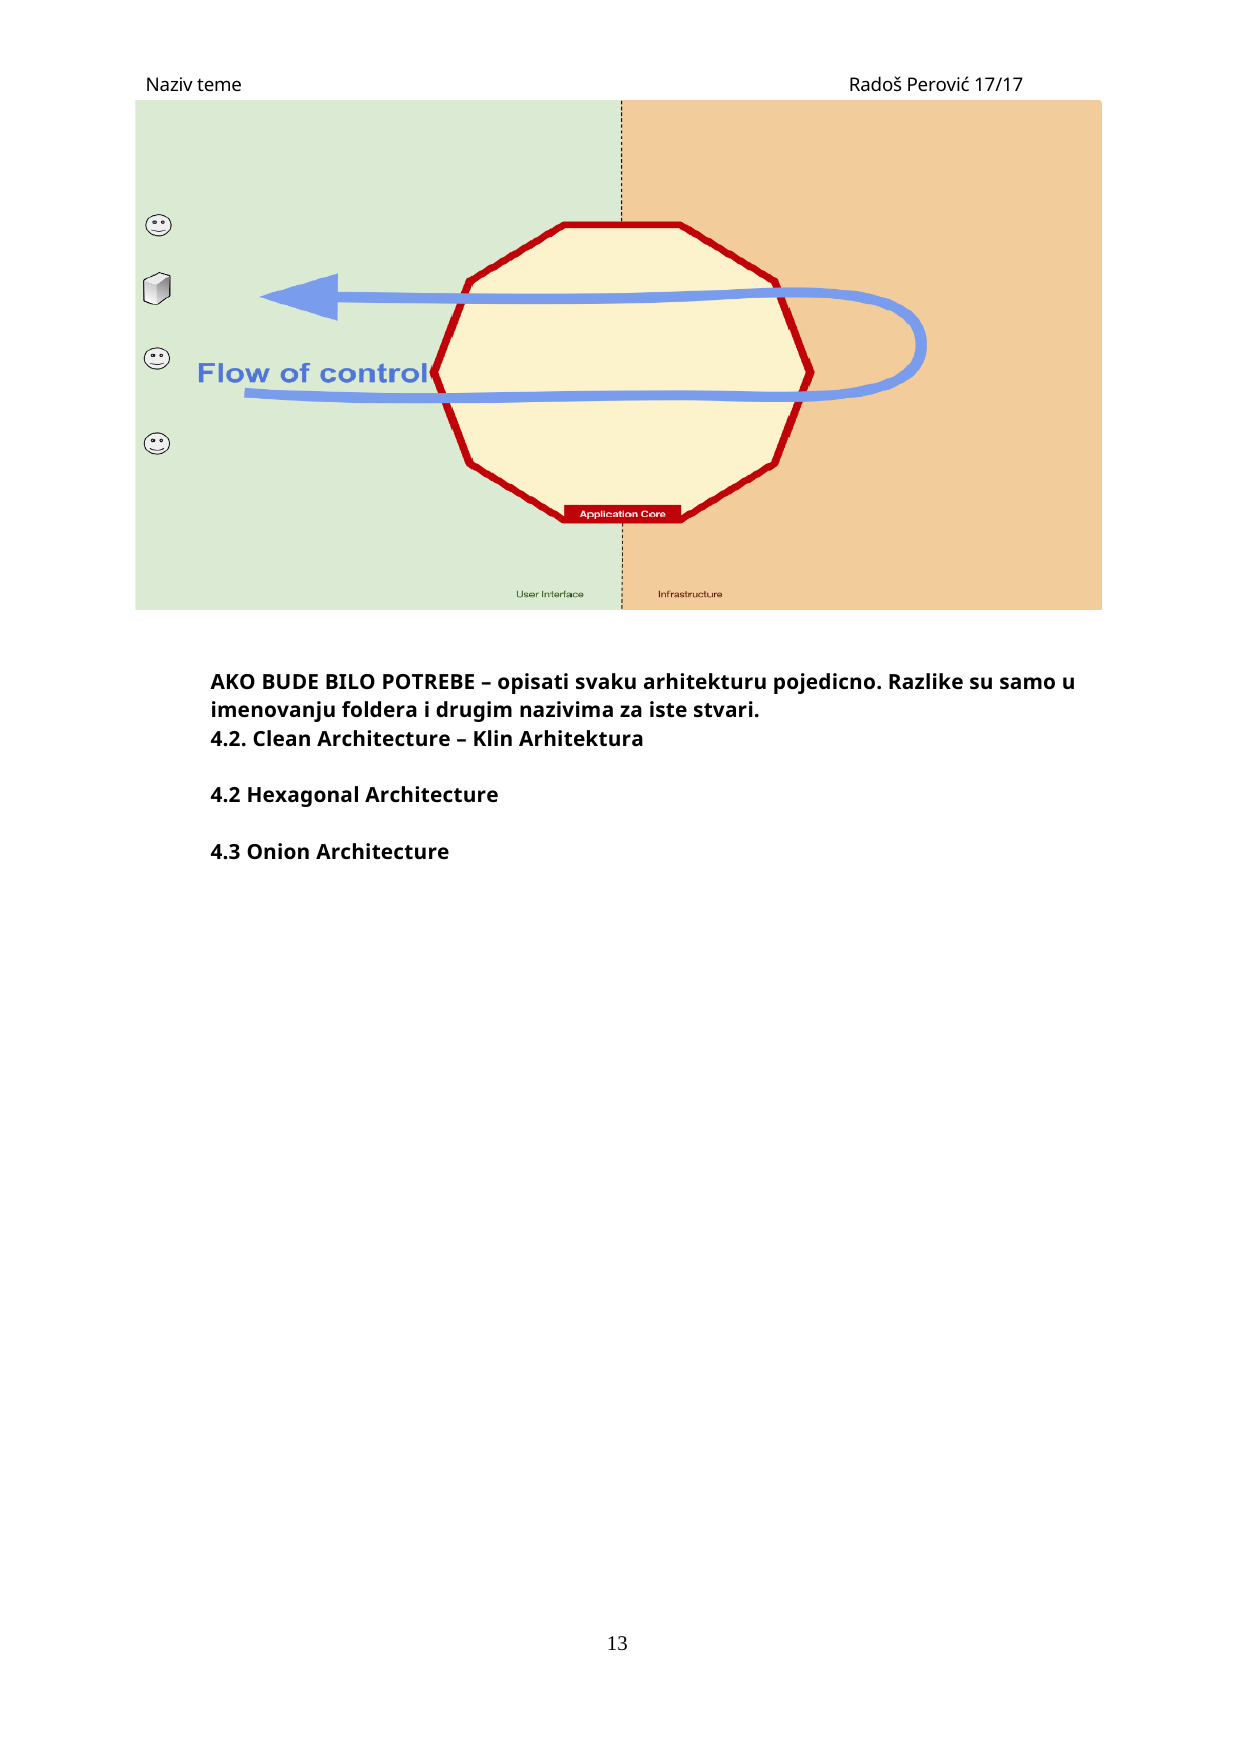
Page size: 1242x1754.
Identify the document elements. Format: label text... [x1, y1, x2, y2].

text 4.2. Clean Architecture – Klin Arhitektura [210, 724, 1106, 752]
text 4.3 Onion Architecture [210, 837, 1106, 866]
picture [135, 99, 1107, 610]
text 4.2 Hexagonal Architecture [210, 781, 1106, 809]
text AKO BUDE BILO POTREBE – opisati svaku arhitekturu pojedicno. Razlike su samo u imenovanju foldera i drugim nazivima za iste stvari. [210, 667, 1106, 724]
